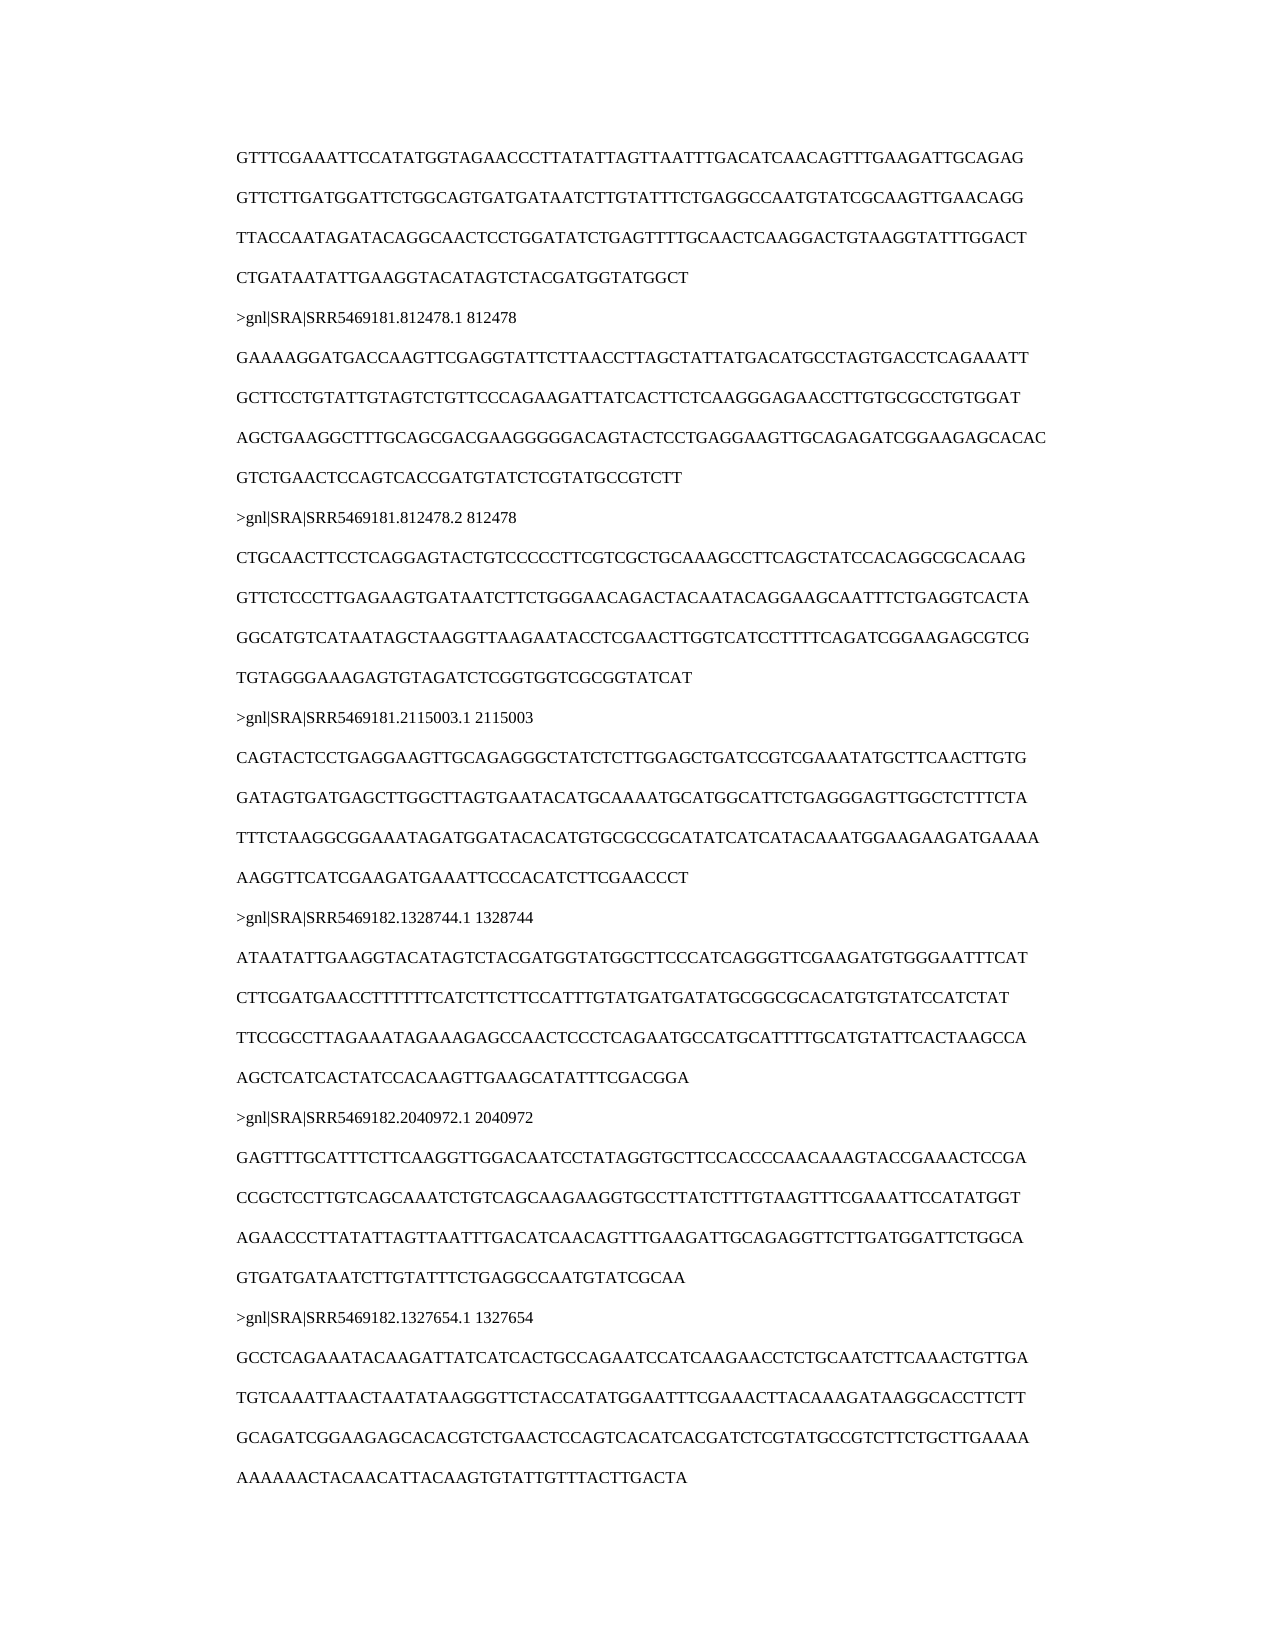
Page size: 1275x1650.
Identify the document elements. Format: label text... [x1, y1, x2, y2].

text CTGATAATATTGAAGGTACATAGTCTACGATGGTATGGCT [236, 268, 1186, 287]
text CTTCGATGAACCTTTTTTCATCTTCTTCCATTTGTATGATGATATGCGGCGCACATGTGTATCCATCTAT [236, 988, 1186, 1007]
text CCGCTCCTTGTCAGCAAATCTGTCAGCAAGAAGGTGCCTTATCTTTGTAAGTTTCGAAATTCCATATGGT [236, 1188, 1186, 1207]
text GCAGATCGGAAGAGCACACGTCTGAACTCCAGTCACATCACGATCTCGTATGCCGTCTTCTGCTTGAAAA [236, 1428, 1186, 1447]
text GAAAAGGATGACCAAGTTCGAGGTATTCTTAACCTTAGCTATTATGACATGCCTAGTGACCTCAGAAATT [236, 348, 1186, 367]
text ATAATATTGAAGGTACATAGTCTACGATGGTATGGCTTCCCATCAGGGTTCGAAGATGTGGGAATTTCAT [236, 948, 1186, 967]
text AGAACCCTTATATTAGTTAATTTGACATCAACAGTTTGAAGATTGCAGAGGTTCTTGATGGATTCTGGCA [236, 1228, 1186, 1247]
text TGTCAAATTAACTAATATAAGGGTTCTACCATATGGAATTTCGAAACTTACAAAGATAAGGCACCTTCTT [236, 1388, 1186, 1407]
text TGTAGGGAAAGAGTGTAGATCTCGGTGGTCGCGGTATCAT [236, 668, 1186, 687]
text GCTTCCTGTATTGTAGTCTGTTCCCAGAAGATTATCACTTCTCAAGGGAGAACCTTGTGCGCCTGTGGAT [236, 388, 1186, 407]
text AGCTGAAGGCTTTGCAGCGACGAAGGGGGACAGTACTCCTGAGGAAGTTGCAGAGATCGGAAGAGCACAC [236, 428, 1186, 447]
text GTTCTTGATGGATTCTGGCAGTGATGATAATCTTGTATTTCTGAGGCCAATGTATCGCAAGTTGAACAGG [236, 188, 1186, 207]
text CAGTACTCCTGAGGAAGTTGCAGAGGGCTATCTCTTGGAGCTGATCCGTCGAAATATGCTTCAACTTGTG [236, 748, 1186, 767]
text >gnl|SRA|SRR5469182.1328744.1 1328744 [236, 908, 1186, 927]
text GTTCTCCCTTGAGAAGTGATAATCTTCTGGGAACAGACTACAATACAGGAAGCAATTTCTGAGGTCACTA [236, 588, 1186, 607]
text GAGTTTGCATTTCTTCAAGGTTGGACAATCCTATAGGTGCTTCCACCCCAACAAAGTACCGAAACTCCGA [236, 1148, 1186, 1167]
text GATAGTGATGAGCTTGGCTTAGTGAATACATGCAAAATGCATGGCATTCTGAGGGAGTTGGCTCTTTCTA [236, 788, 1186, 807]
text >gnl|SRA|SRR5469181.812478.1 812478 [236, 308, 1186, 327]
text >gnl|SRA|SRR5469182.2040972.1 2040972 [236, 1108, 1186, 1127]
text TTCCGCCTTAGAAATAGAAAGAGCCAACTCCCTCAGAATGCCATGCATTTTGCATGTATTCACTAAGCCA [236, 1028, 1186, 1047]
text GTCTGAACTCCAGTCACCGATGTATCTCGTATGCCGTCTT [236, 468, 1186, 487]
text AGCTCATCACTATCCACAAGTTGAAGCATATTTCGACGGA [236, 1068, 1186, 1087]
text GTGATGATAATCTTGTATTTCTGAGGCCAATGTATCGCAA [236, 1268, 1186, 1287]
text TTACCAATAGATACAGGCAACTCCTGGATATCTGAGTTTTGCAACTCAAGGACTGTAAGGTATTTGGACT [236, 228, 1186, 247]
text GTTTCGAAATTCCATATGGTAGAACCCTTATATTAGTTAATTTGACATCAACAGTTTGAAGATTGCAGAG [236, 148, 1186, 167]
text AAGGTTCATCGAAGATGAAATTCCCACATCTTCGAACCCT [236, 868, 1186, 887]
text >gnl|SRA|SRR5469182.1327654.1 1327654 [236, 1308, 1186, 1327]
text >gnl|SRA|SRR5469181.2115003.1 2115003 [236, 708, 1186, 727]
text AAAAAACTACAACATTACAAGTGTATTGTTTACTTGACTA [236, 1468, 1186, 1487]
text GCCTCAGAAATACAAGATTATCATCACTGCCAGAATCCATCAAGAACCTCTGCAATCTTCAAACTGTTGA [236, 1348, 1186, 1367]
text TTTCTAAGGCGGAAATAGATGGATACACATGTGCGCCGCATATCATCATACAAATGGAAGAAGATGAAAA [236, 828, 1186, 847]
text CTGCAACTTCCTCAGGAGTACTGTCCCCCTTCGTCGCTGCAAAGCCTTCAGCTATCCACAGGCGCACAAG [236, 548, 1186, 567]
text GGCATGTCATAATAGCTAAGGTTAAGAATACCTCGAACTTGGTCATCCTTTTCAGATCGGAAGAGCGTCG [236, 628, 1186, 647]
text >gnl|SRA|SRR5469181.812478.2 812478 [236, 508, 1186, 527]
